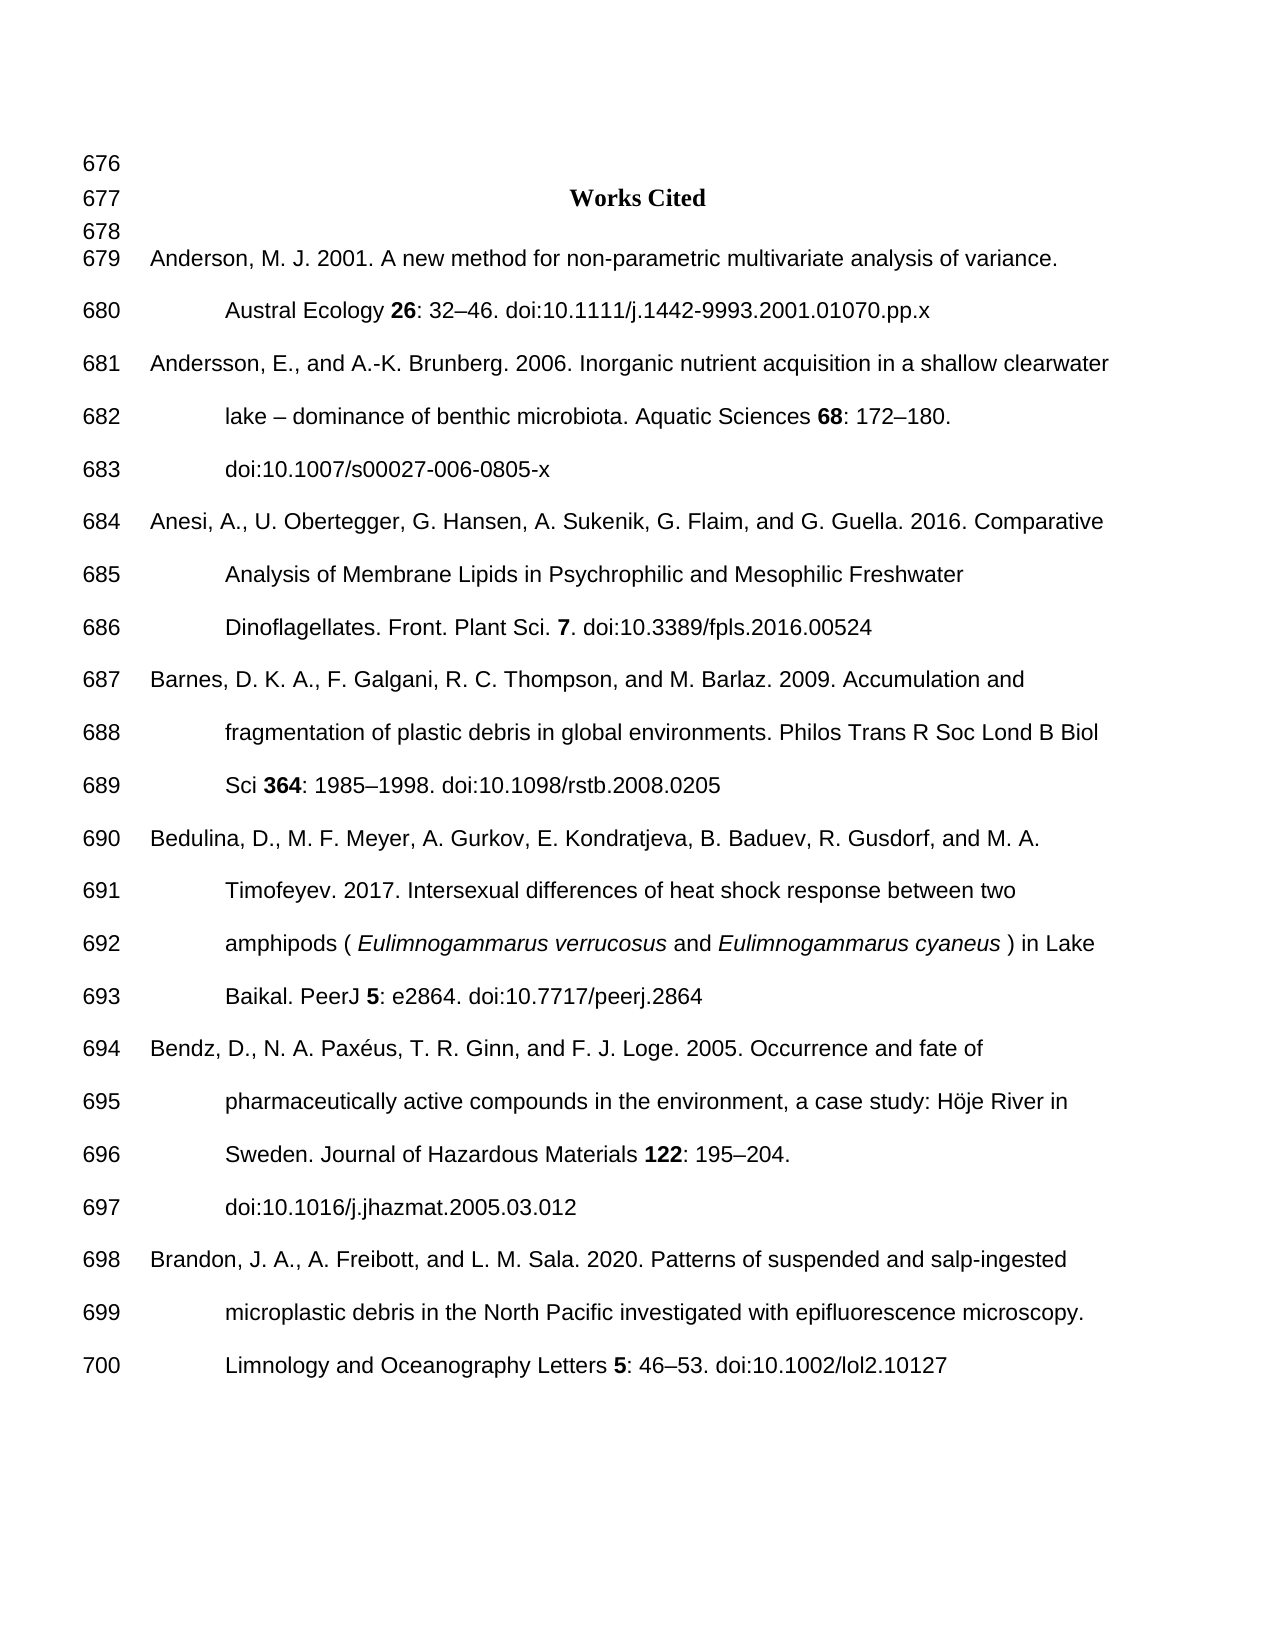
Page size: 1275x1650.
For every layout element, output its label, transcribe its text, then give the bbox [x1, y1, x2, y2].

text Works Cited [150, 183, 1125, 212]
text Anderson, M. J. 2001. A new method for non-parametric multivariate analysis of variance. Austral Ecology 26: 32–46. doi:10.1111/j.1442-9993.2001.01070.pp.x [150, 245, 1125, 324]
text Bendz, D., N. A. Paxéus, T. R. Ginn, and F. J. Loge. 2005. Occurrence and fate of pharmaceutically active compounds in the environment, a case study: Höje River in Sweden. Journal of Hazardous Materials 122: 195–204. doi:10.1016/j.jhazmat.2005.03.012 [150, 1035, 1125, 1220]
text Anesi, A., U. Obertegger, G. Hansen, A. Sukenik, G. Flaim, and G. Guella. 2016. Comparative Analysis of Membrane Lipids in Psychrophilic and Mesophilic Freshwater Dinoflagellates. Front. Plant Sci. 7. doi:10.3389/fpls.2016.00524 [150, 508, 1125, 640]
text Brandon, J. A., A. Freibott, and L. M. Sala. 2020. Patterns of suspended and salp-ingested microplastic debris in the North Pacific investigated with epifluorescence microscopy. Limnology and Oceanography Letters 5: 46–53. doi:10.1002/lol2.10127 [150, 1246, 1125, 1378]
text Barnes, D. K. A., F. Galgani, R. C. Thompson, and M. Barlaz. 2009. Accumulation and fragmentation of plastic debris in global environments. Philos Trans R Soc Lond B Biol Sci 364: 1985–1998. doi:10.1098/rstb.2008.0205 [150, 666, 1125, 798]
text Bedulina, D., M. F. Meyer, A. Gurkov, E. Kondratjeva, B. Baduev, R. Gusdorf, and M. A. Timofeyev. 2017. Intersexual differences of heat shock response between two amphipods ( Eulimnogammarus verrucosus and Eulimnogammarus cyaneus ) in Lake Baikal. PeerJ 5: e2864. doi:10.7717/peerj.2864 [150, 824, 1125, 1009]
text Andersson, E., and A.-K. Brunberg. 2006. Inorganic nutrient acquisition in a shallow clearwater lake – dominance of benthic microbiota. Aquatic Sciences 68: 172–180. doi:10.1007/s00027-006-0805-x [150, 350, 1125, 482]
